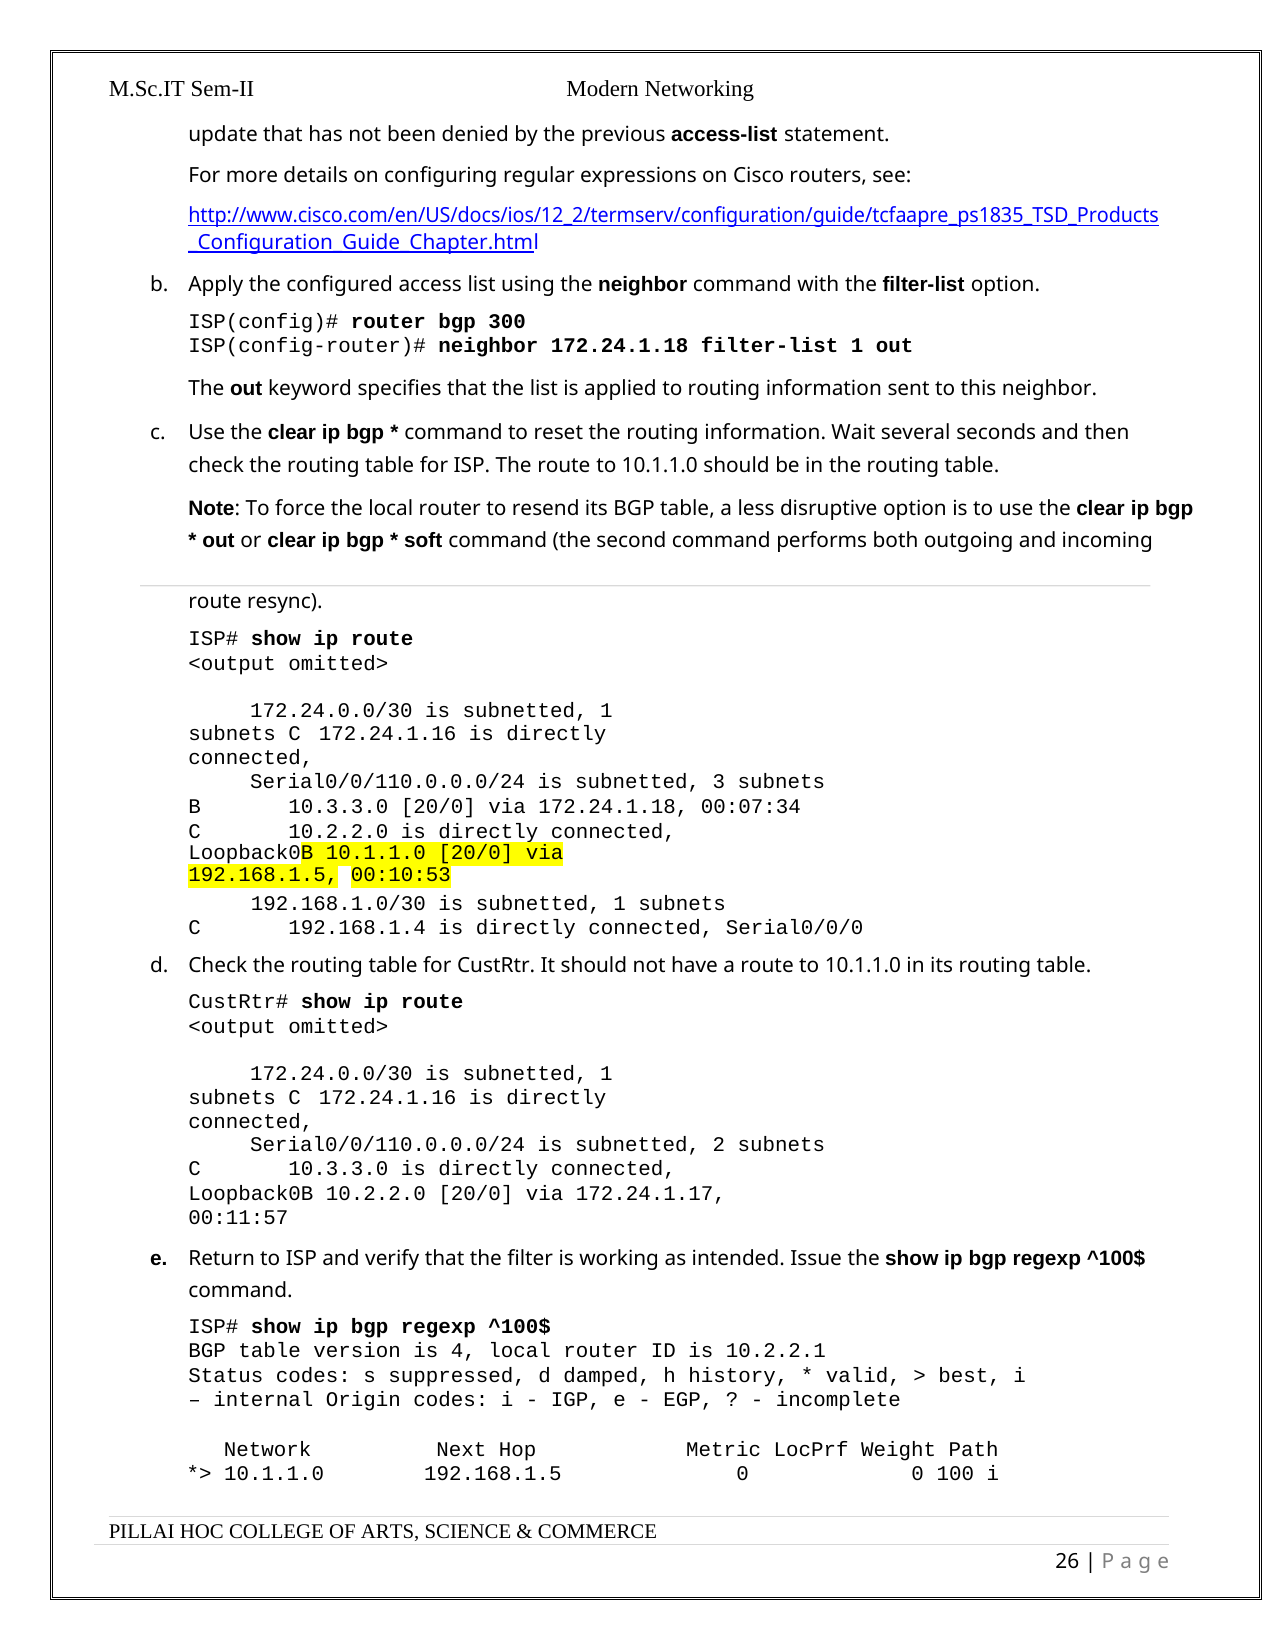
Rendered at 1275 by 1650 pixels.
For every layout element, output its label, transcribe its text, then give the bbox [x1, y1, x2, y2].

text *> 10.1.1.0 192.168.1.5 0 0 100 i [94, 1461, 999, 1485]
text 172.24.0.0/30 is subnetted, 1 subnets C 172.24.1.16 is directly connected, [188, 1063, 710, 1134]
text The out keyword specifies that the list is applied to routing information sent to this neighbor. [188, 373, 1259, 401]
text <output omitted> [188, 1016, 1259, 1039]
text ISP(config-router)# neighbor 172.24.1.18 filter-list 1 out [188, 335, 1259, 358]
text ISP# show ip route [188, 628, 1259, 651]
list Check the routing table for CustRtr. It should not have a route to 10.1.1.0 in its routing table. [150, 951, 1259, 979]
text command. [188, 1275, 1259, 1303]
text CustRtr# show ip route [188, 991, 1259, 1015]
text For more details on configuring regular expressions on Cisco routers, see: http://www.cisco.com/en/US/docs/ios/12_2/termserv/configuration/guide/tcfaapre_ps1835_TSD_Products [188, 151, 1259, 231]
text C 192.168.1.4 is directly connected, Serial0/0/0 [188, 915, 1259, 939]
text _Configuration_Guide_Chapter.html [188, 231, 1259, 254]
text Serial0/0/110.0.0.0/24 is subnetted, 3 subnets B 10.3.3.0 [20/0] via 172.24.1.18, 00:07:34 [188, 771, 825, 819]
list Return to ISP and verify that the filter is working as intended. Issue the show ip bgp regexp ^100$ [150, 1243, 1259, 1271]
list Apply the configured access list using the neighbor command with the filter-list option. [150, 269, 1259, 297]
text ISP(config)# router bgp 300 [188, 311, 1259, 334]
text 00:11:57 [188, 1207, 1259, 1230]
text 192.168.1.0/30 is subnetted, 1 subnets [251, 892, 1259, 915]
text Network Next Hop Metric LocPrf Weight Path [94, 1438, 998, 1461]
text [188, 119, 1148, 147]
list Use the clear ip bgp * command to reset the routing information. Wait several seconds and then check the routing table for ISP. The route to 10.1.1.0 should be in the routing table. [150, 417, 1133, 478]
text Serial0/0/110.0.0.0/24 is subnetted, 2 subnets C 10.3.3.0 is directly connected, [188, 1134, 825, 1182]
text * out or clear ip bgp * soft command (the second command performs both outgoing and incoming route resync). [188, 525, 1156, 615]
text BGP table version is 4, local router ID is 10.2.2.1 [188, 1340, 1259, 1364]
text <output omitted> [188, 653, 1259, 676]
text Status codes: s suppressed, d damped, h history, * valid, > best, i – internal Origin codes: i - IGP, e - EGP, ? - incomplete [188, 1365, 1045, 1413]
text C 10.2.2.0 is directly connected, Loopback0B 10.1.1.0 [20/0] via 192.168.1.5, 00:10:53 [188, 821, 722, 888]
text Loopback0B 10.2.2.0 [20/0] via 172.24.1.17, [188, 1183, 1259, 1206]
subtitle ISP# show ip bgp regexp ^100$ [188, 1316, 1259, 1339]
text Note: To force the local router to resend its BGP table, a less disruptive option is to use the clear ip bgp [188, 493, 1259, 521]
text 172.24.0.0/30 is subnetted, 1 subnets C 172.24.1.16 is directly connected, [188, 700, 710, 771]
